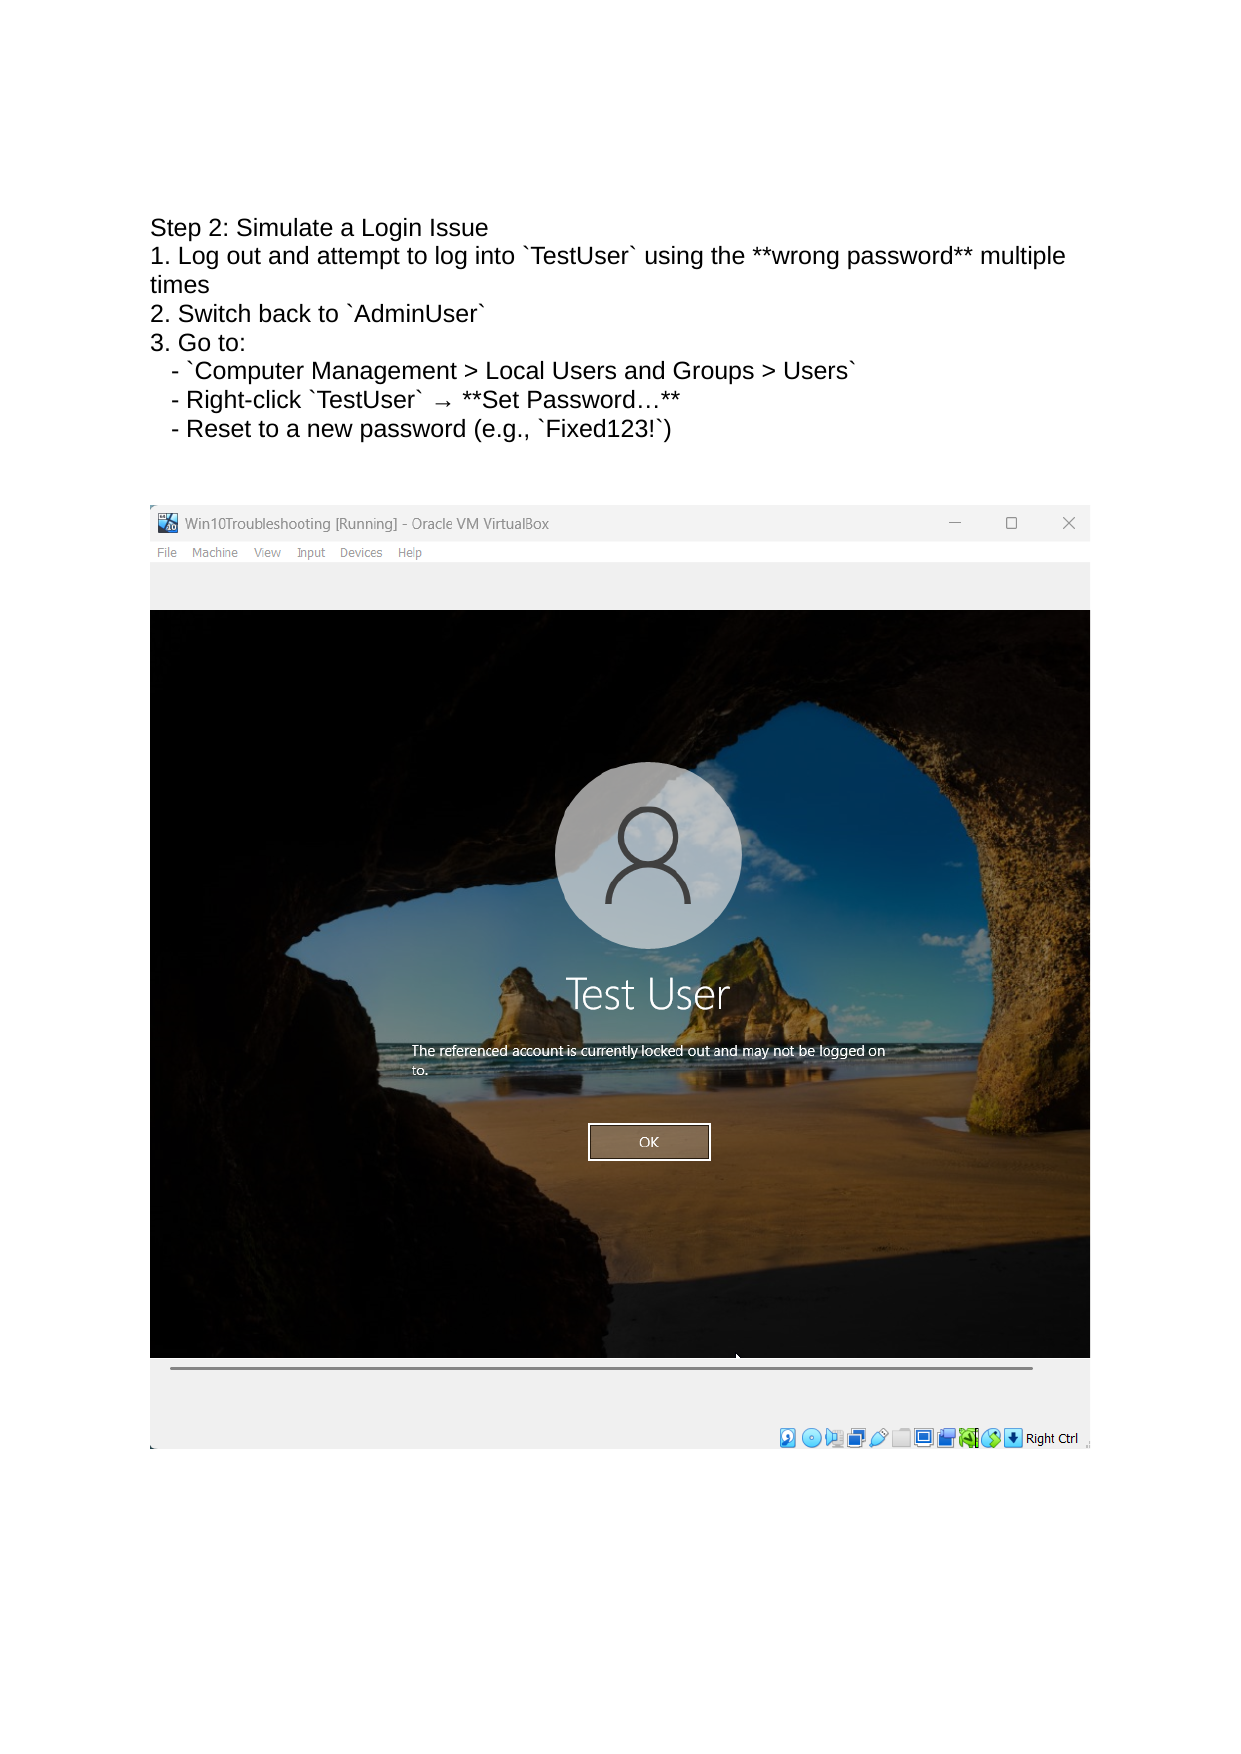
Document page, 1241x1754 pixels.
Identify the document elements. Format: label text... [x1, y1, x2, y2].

text - Right-click `TestUser` → **Set Password…** [150, 385, 1114, 414]
text 3. Go to: [150, 327, 1114, 356]
picture [150, 505, 1091, 1449]
text 1. Log out and attempt to log into `TestUser` using the **wrong password** multiple times [150, 241, 1114, 299]
text 2. Switch back to `AdminUser` [150, 299, 1114, 327]
text Step 2: Simulate a Login Issue [150, 212, 1114, 241]
text - Reset to a new password (e.g., `Fixed123!`) [150, 414, 1114, 442]
text - `Computer Management > Local Users and Groups > Users` [150, 356, 1114, 385]
